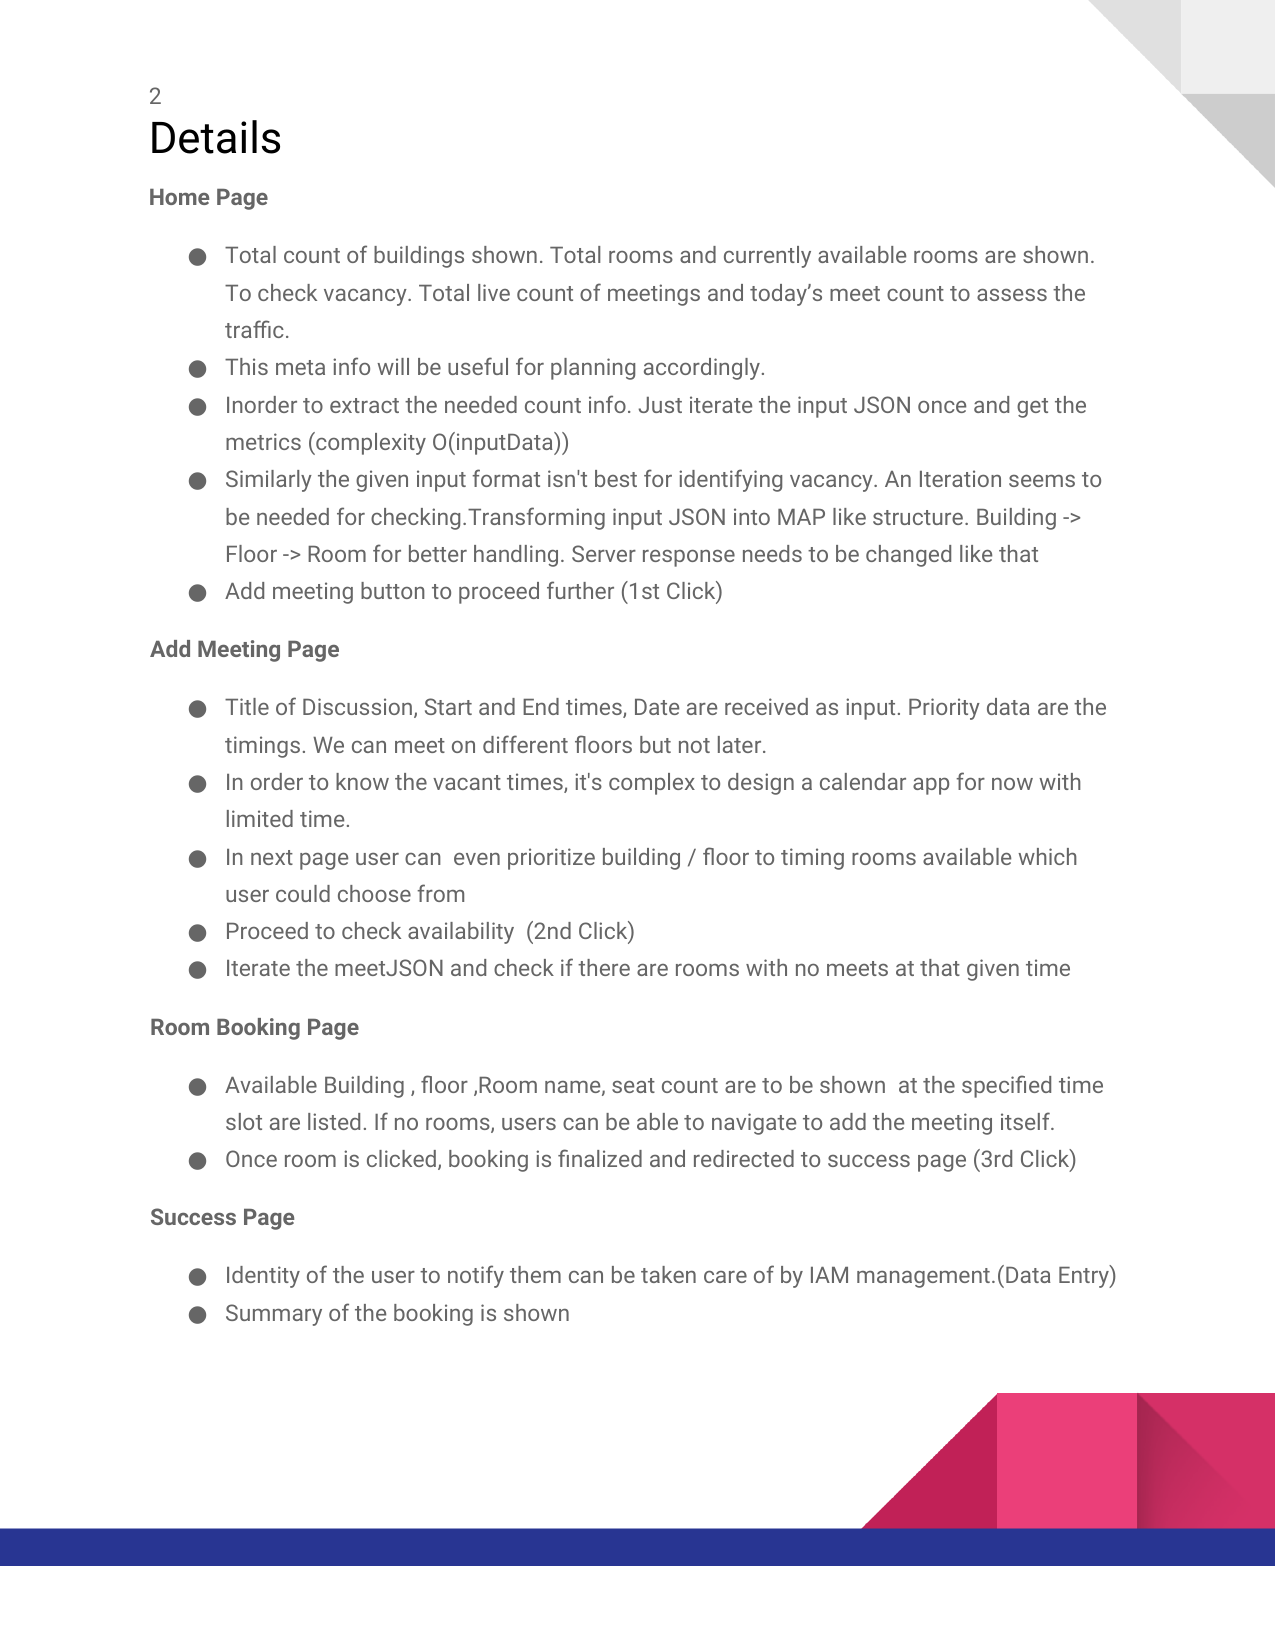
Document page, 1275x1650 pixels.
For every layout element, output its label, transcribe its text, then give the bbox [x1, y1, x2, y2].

list Inorder to extract the needed count info. Just iterate the input JSON once and get the metrics (complexity O(inputData)) [187, 392, 1125, 456]
list Identity of the user to notify them can be taken care of by IAM management.(Data Entry) [187, 1263, 1125, 1289]
list Iterate the meetJSON and check if there are rooms with no meets at that given time [187, 956, 1125, 982]
picture [1087, 0, 1275, 188]
list Summary of the booking is shown [187, 1300, 1125, 1327]
list In next page user can even prioritize building / floor to timing rooms available which user could choose from [187, 844, 1125, 908]
text Success Page [150, 1204, 1125, 1231]
list Total count of buildings shown. Total rooms and currently available rooms are shown. To check vacancy. Total live count of meetings and today’s meet count to assess the traffic. [187, 243, 1125, 344]
list Once room is clicked, booking is finalized and redirected to success page (3rd Click) [187, 1146, 1125, 1173]
text Room Booking Page [150, 1014, 1125, 1041]
text Home Page [148, 184, 1125, 211]
list Title of Discussion, Start and End times, Date are received as input. Priority data are the timings. We can meet on different floors but not later. [187, 694, 1125, 759]
list This meta info will be useful for planning accordingly. [187, 354, 1125, 381]
list Available Building , floor ,Room name, seat count are to be shown at the specified time slot are listed. If no rooms, users can be able to navigate to add the meeting itself. [187, 1072, 1125, 1136]
list Add meeting button to proceed further (1st Click) [187, 578, 1125, 605]
picture [0, 1391, 1275, 1566]
list Proceed to check availability (2nd Click) [187, 918, 1125, 945]
list Similarly the given input format isn't best for identifying vacancy. An Iteration seems to be needed for checking.Transforming input JSON into MAP like structure. Building -> Floor -> Room for better handling. Server response needs to be changed like that [187, 466, 1125, 568]
list In order to know the vacant times, it's complex to design a calendar app for now with limited time. [187, 769, 1125, 833]
subtitle Details [148, 112, 1125, 164]
text Add Meeting Page [150, 636, 1125, 663]
